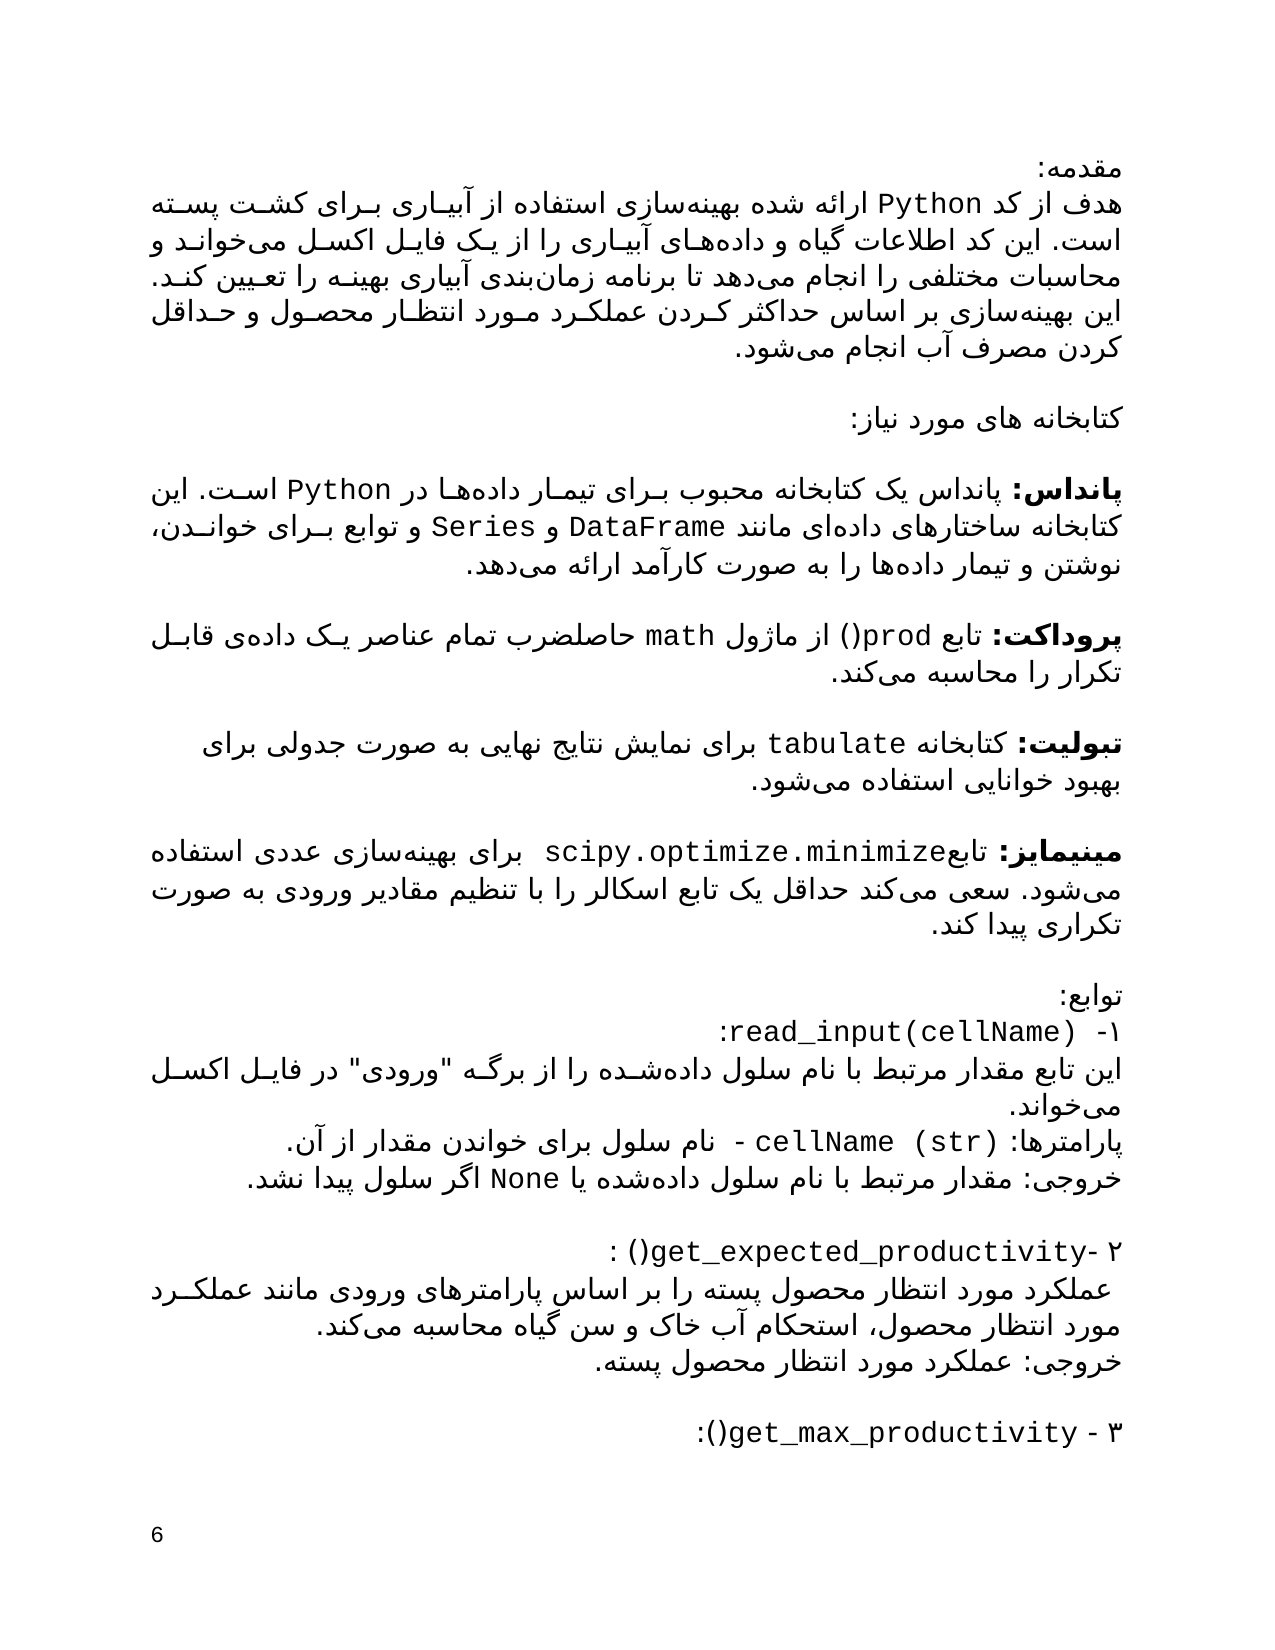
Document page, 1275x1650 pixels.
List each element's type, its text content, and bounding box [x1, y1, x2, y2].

text ۳ - get_max_productivity(): [150, 1415, 1123, 1451]
text پارامترها: cellName (str) - نام سلول برای خواندن مقدار از آن. [150, 1124, 1123, 1160]
text پروداکت:‌ تابع prod() از ماژول math حاصلضرب تمام عناصر یک داده‌ی قابل تکرار را محاسبه می‌کند. [150, 618, 1123, 689]
text عملکرد مورد انتظار محصول پسته را بر اساس پارامترهای ورودی مانند عملکرد مورد انتظار محصول، استحکام آب خاک و سن گیاه محاسبه می‌کند. [150, 1272, 1123, 1342]
text هدف از کد Python ارائه شده بهینه‌سازی استفاده از آبیاری برای کشت پسته است. این کد اطلاعات گیاه و داده‌های آبیاری را از یک فایل اکسل می‌خواند و محاسبات مختلفی را انجام می‌دهد تا برنامه زمان‌بندی آبیاری بهینه را تعیین کند. این بهینه‌سازی بر اساس حداکثر کردن عملکرد مورد انتظار محصول و حداقل کردن مصرف آب انجام می‌شود. [150, 186, 1123, 364]
text ۲ -get_expected_productivity() : [150, 1234, 1123, 1270]
text مقدمه: [150, 150, 1123, 184]
text پانداس: پانداس یک کتابخانه محبوب برای تیمار داده‌ها در Python است. این کتابخانه ساختارهای داده‌ای مانند DataFrame و Series و توابع برای خواندن، نوشتن و تیمار داده‌ها را به صورت کارآمد ارائه می‌دهد. [150, 472, 1123, 581]
text مینیمایز:‌ تابعscipy.optimize.minimize برای بهینه‌سازی عددی استفاده می‌شود. سعی می‌کند حداقل یک تابع اسکالر را با تنظیم مقادیر ورودی به صورت تکراری پیدا کند. [150, 834, 1123, 942]
text خروجی: عملکرد مورد انتظار محصول پسته. [150, 1344, 1123, 1378]
text توابع: [150, 978, 1123, 1012]
text کتابخانه های مورد نیاز: [150, 401, 1123, 435]
text این تابع مقدار مرتبط با نام سلول داده‌شده را از برگه "ورودی" در فایل اکسل می‌خواند. [150, 1052, 1123, 1122]
text خروجی: مقدار مرتبط با نام سلول داده‌شده یا None اگر سلول پیدا نشد. [150, 1162, 1123, 1198]
text تبولیت: کتابخانه tabulate برای نمایش نتایج نهایی به صورت جدولی برای بهبود خوانایی استفاده می‌شود. [150, 726, 1123, 798]
text ۱- read_input(cellName): [150, 1014, 1123, 1050]
